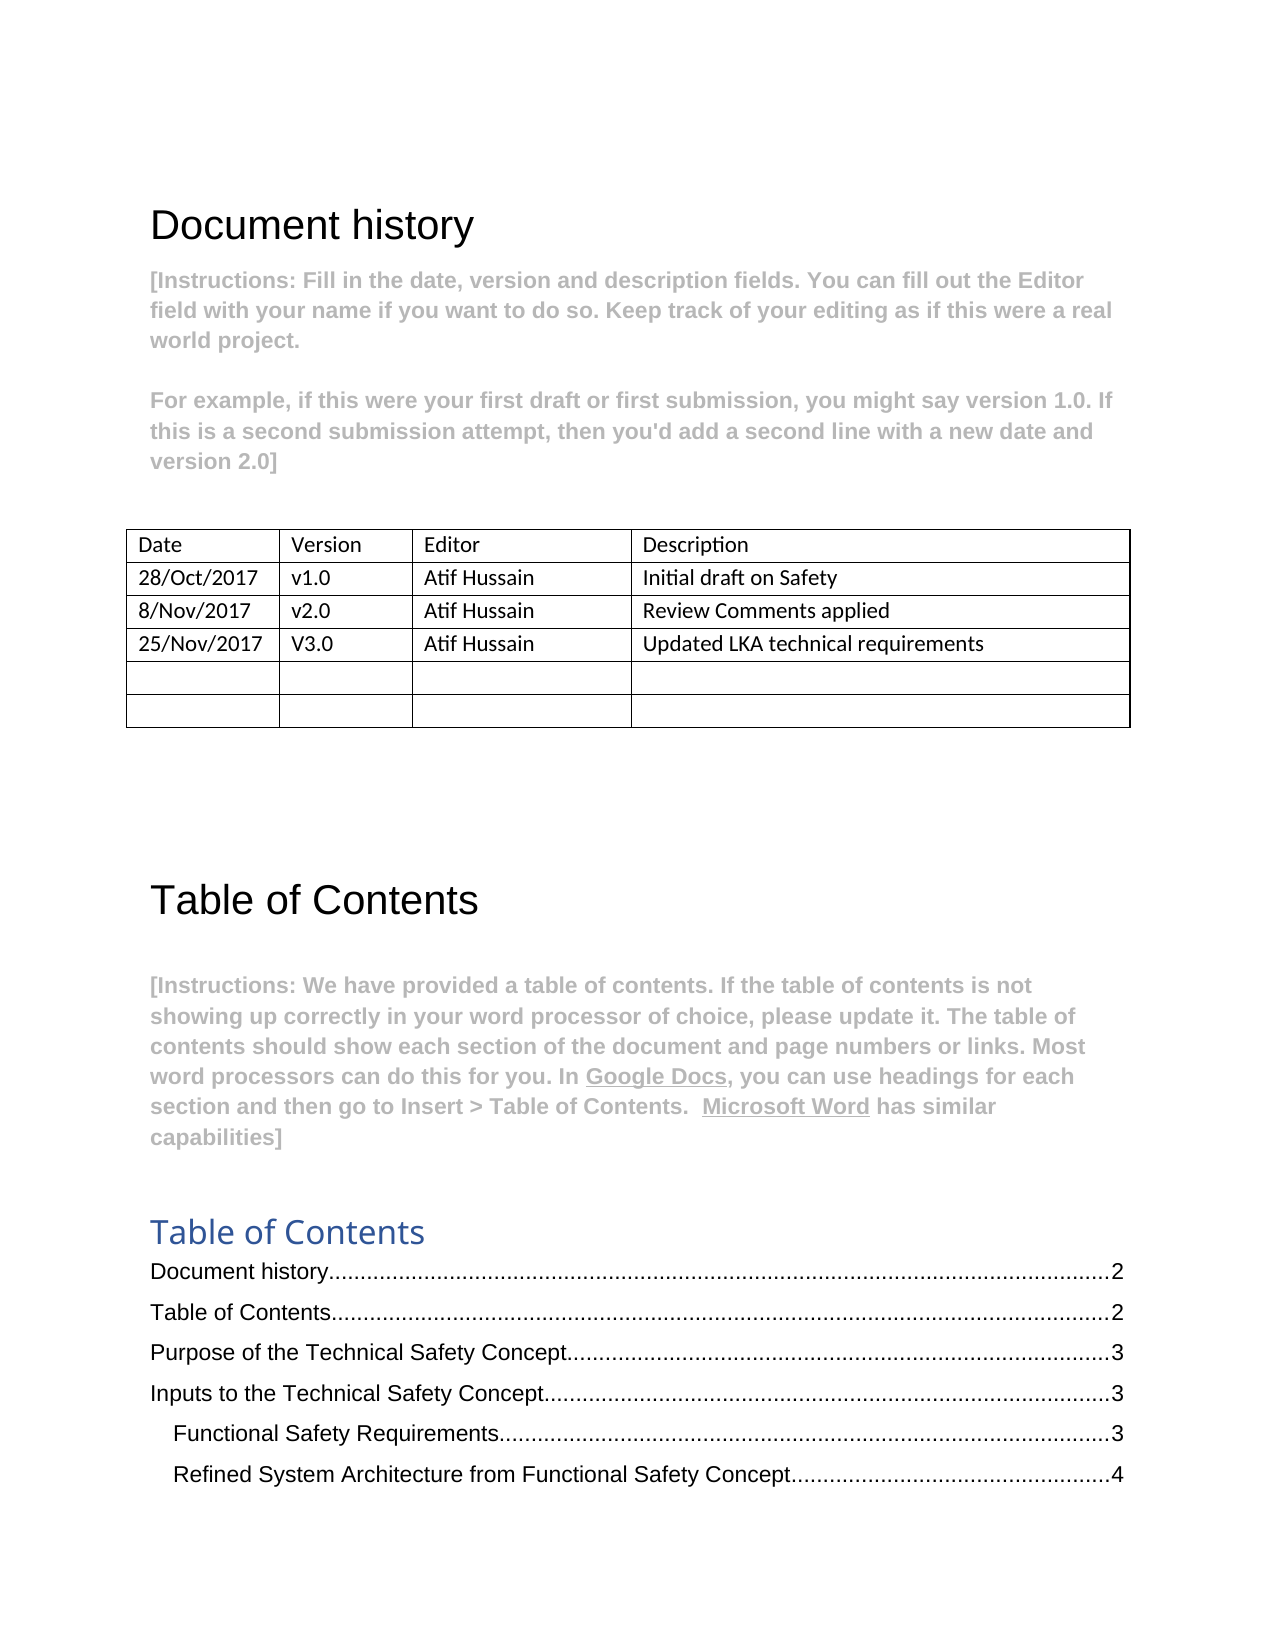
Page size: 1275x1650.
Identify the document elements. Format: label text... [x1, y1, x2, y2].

table_header Description [632, 530, 1129, 562]
table_cell Atif Hussain [413, 563, 631, 595]
subtitle Table of Contents [150, 876, 1125, 923]
table_cell [632, 695, 1129, 727]
table_cell Review Comments applied [632, 596, 1129, 628]
table_cell [280, 662, 412, 694]
table_cell 25/Nov/2017 [127, 629, 279, 661]
table_cell [127, 662, 279, 694]
text [Instructions: We have provided a table of contents. If the table of contents is not showing up correctly in your word processor of choice, please update it. The table of contents should show each section of the document and page numbers or links. Most word processors can do this for you. In Google Docs, you can use headings for each section and then go to Insert > Table of Contents. Microsoft Word has similar capabilities] [150, 972, 1125, 1150]
text [Instructions: Fill in the date, version and description fields. You can fill out the Editor field with your name if you want to do so. Keep track of your editing as if this were a real world project. [150, 267, 1125, 353]
table_cell Updated LKA technical requirements [632, 629, 1129, 661]
table_cell Atif Hussain [413, 596, 631, 628]
table_cell [413, 695, 631, 727]
table_cell v2.0 [280, 596, 412, 628]
table_cell [127, 695, 279, 727]
text For example, if this were your first draft or first submission, you might say version 1.0. If this is a second submission attempt, then you'd add a second line with a new date and version 2.0] [150, 387, 1125, 474]
table_cell [413, 662, 631, 694]
table_header Date [127, 530, 279, 562]
table_cell [632, 662, 1129, 694]
table_header Version [280, 530, 412, 562]
table_cell [280, 695, 412, 727]
table_cell V3.0 [280, 629, 412, 661]
table_cell Atif Hussain [413, 629, 631, 661]
table_cell 8/Nov/2017 [127, 596, 279, 628]
table_cell v1.0 [280, 563, 412, 595]
table_header Editor [413, 530, 631, 562]
table_cell 28/Oct/2017 [127, 563, 279, 595]
subtitle Document history [150, 200, 1125, 248]
table_cell Initial draft on Safety [632, 563, 1129, 595]
